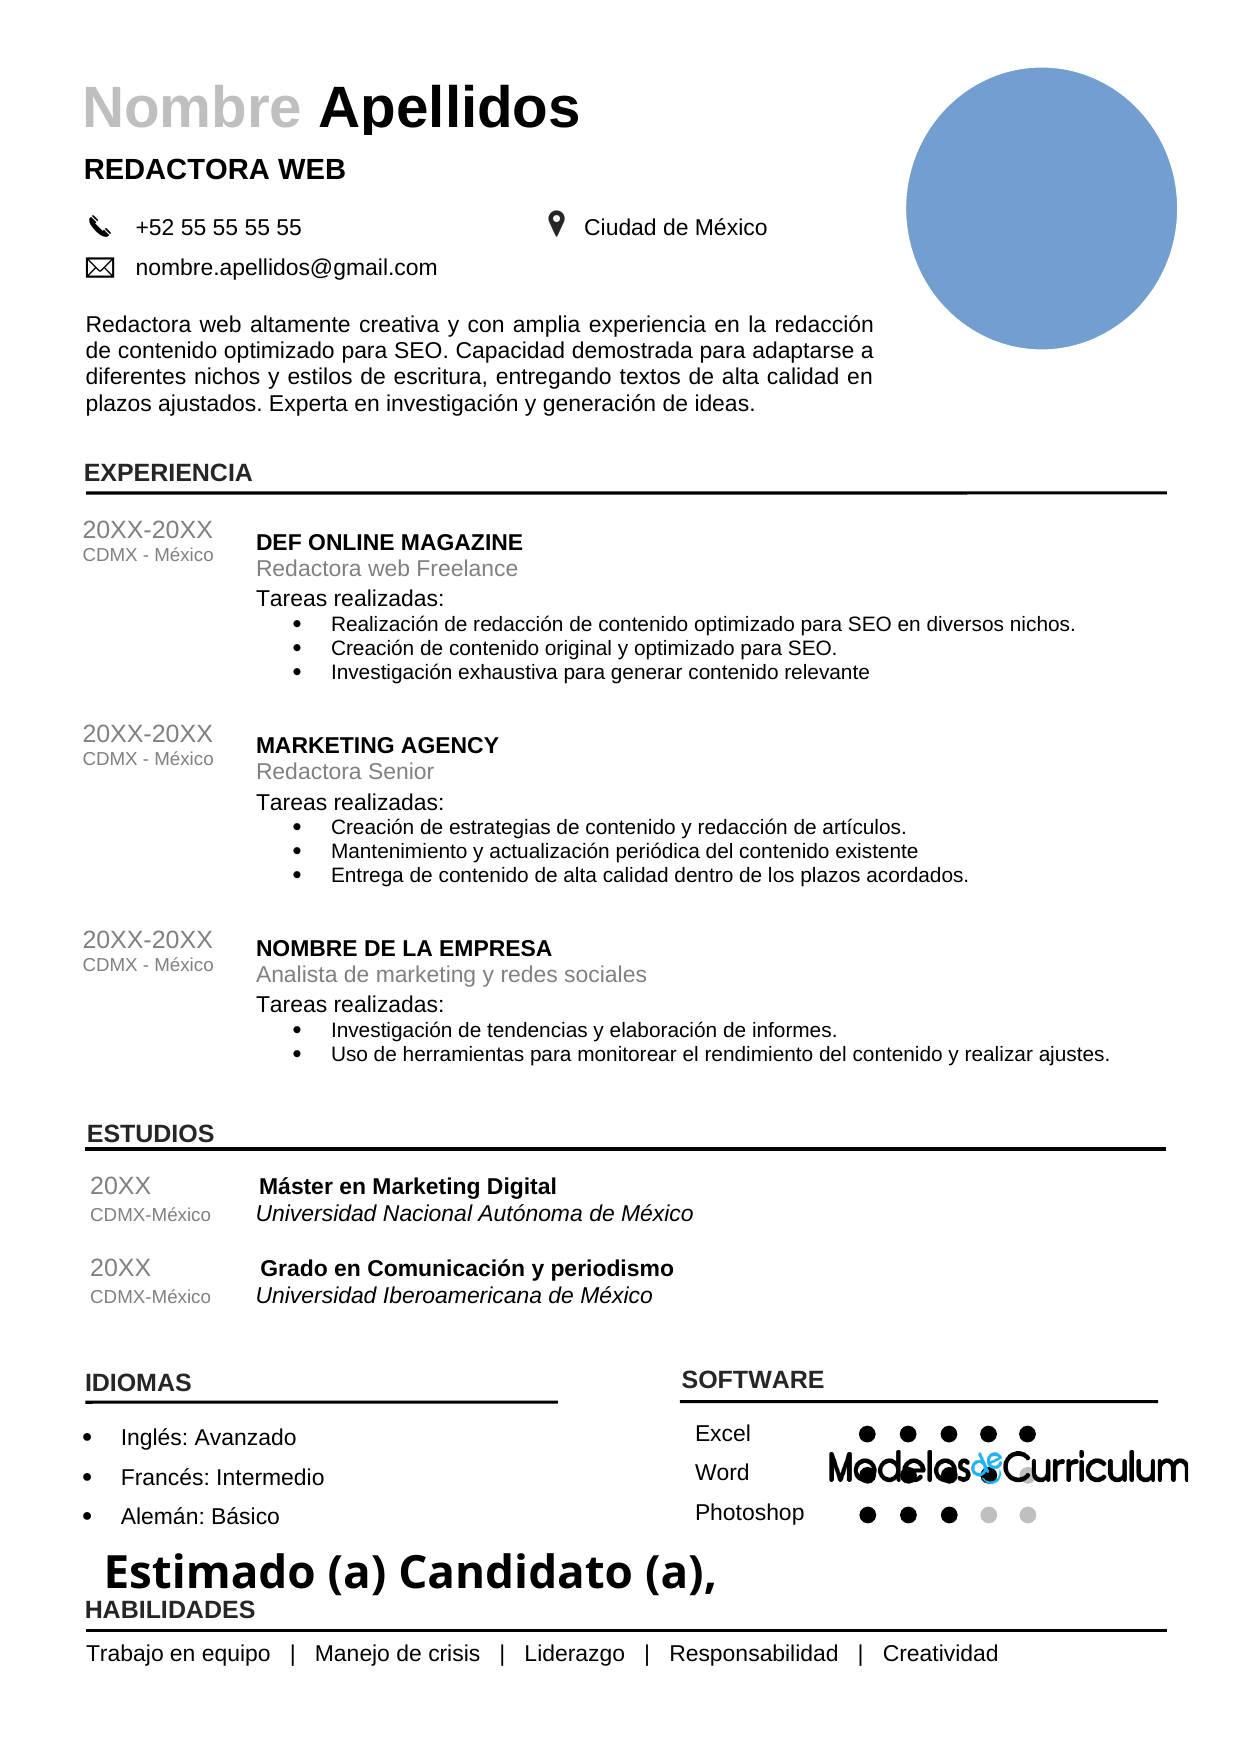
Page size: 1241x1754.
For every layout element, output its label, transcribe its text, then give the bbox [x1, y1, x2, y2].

picture [83, 251, 117, 285]
picture [87, 213, 113, 239]
picture [538, 205, 575, 242]
picture [829, 1441, 1189, 1494]
text Estimado (a) Candidato (a), [103, 1539, 1152, 1602]
